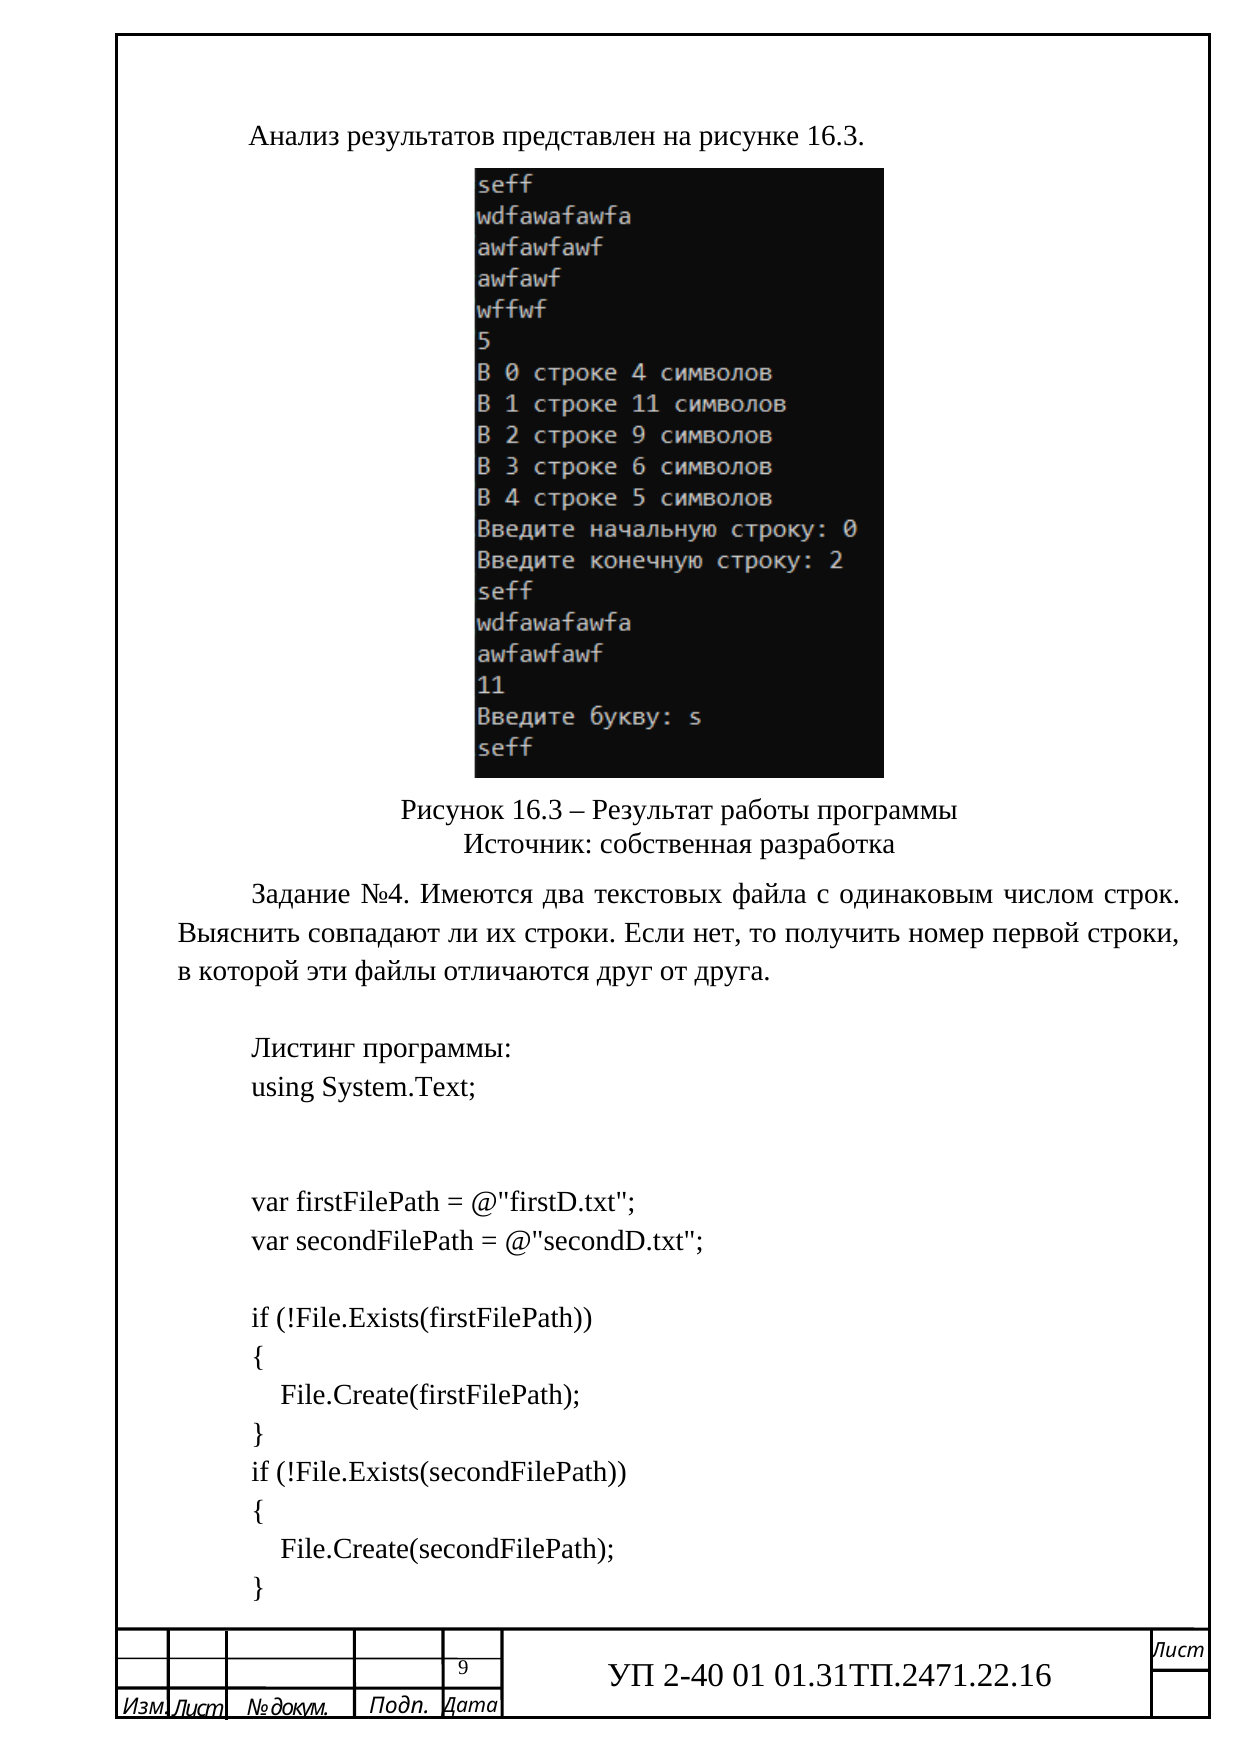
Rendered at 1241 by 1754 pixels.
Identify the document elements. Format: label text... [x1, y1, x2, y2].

text if (!File.Exists(firstFilePath)) [177, 1300, 1181, 1334]
text { [177, 1493, 1181, 1526]
picture [474, 168, 884, 778]
text using System.Text; [177, 1069, 1181, 1102]
text if (!File.Exists(secondFilePath)) [177, 1454, 1181, 1488]
text } [177, 1416, 1181, 1449]
text } [177, 1570, 1181, 1603]
text Задание №4. Имеются два текстовых файла с одинаковым числом строк. Выяснить совпадают ли их строки. Если нет, то получить номер первой строки, в которой эти файлы отличаются друг от друга. [177, 876, 1181, 987]
text Листинг программы: [177, 1030, 1181, 1064]
text Анализ результатов представлен на рисунке 16.3. [177, 118, 1181, 152]
text var secondFilePath = @"secondD.txt"; [177, 1223, 1181, 1257]
text var firstFilePath = @"firstD.txt"; [177, 1184, 1181, 1218]
text Рисунок 16.3 – Результат работы программы [177, 792, 1181, 826]
text File.Create(secondFilePath); [177, 1531, 1181, 1565]
text File.Create(firstFilePath); [177, 1377, 1181, 1411]
text Источник: собственная разработка [177, 826, 1181, 859]
text { [177, 1339, 1181, 1372]
